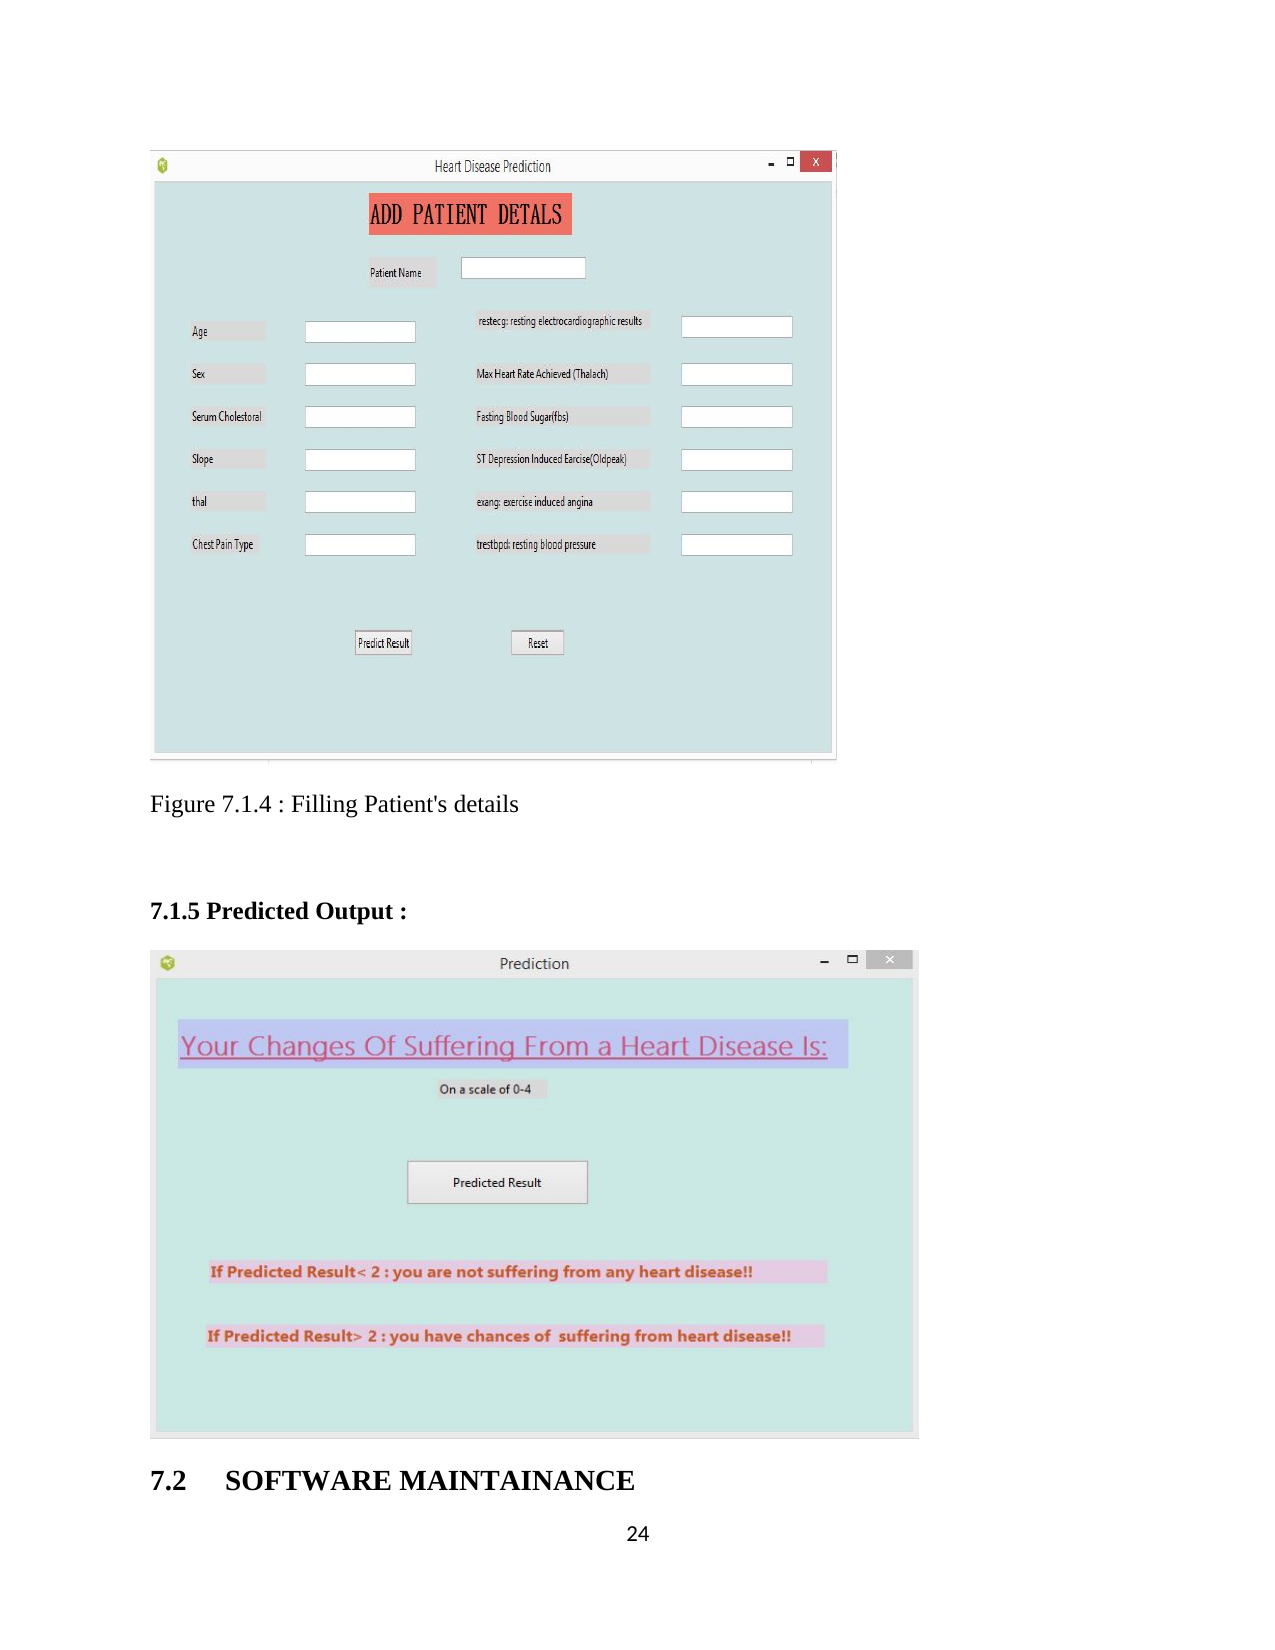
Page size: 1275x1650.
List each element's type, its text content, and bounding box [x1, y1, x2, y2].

text 7.1.5 Predicted Output : [150, 896, 1125, 925]
text 7.2 SOFTWARE MAINTAINANCE [150, 1463, 1125, 1497]
text Figure 7.1.4 : Filling Patient's details [150, 789, 1125, 817]
picture [150, 950, 919, 1439]
picture [150, 150, 837, 764]
